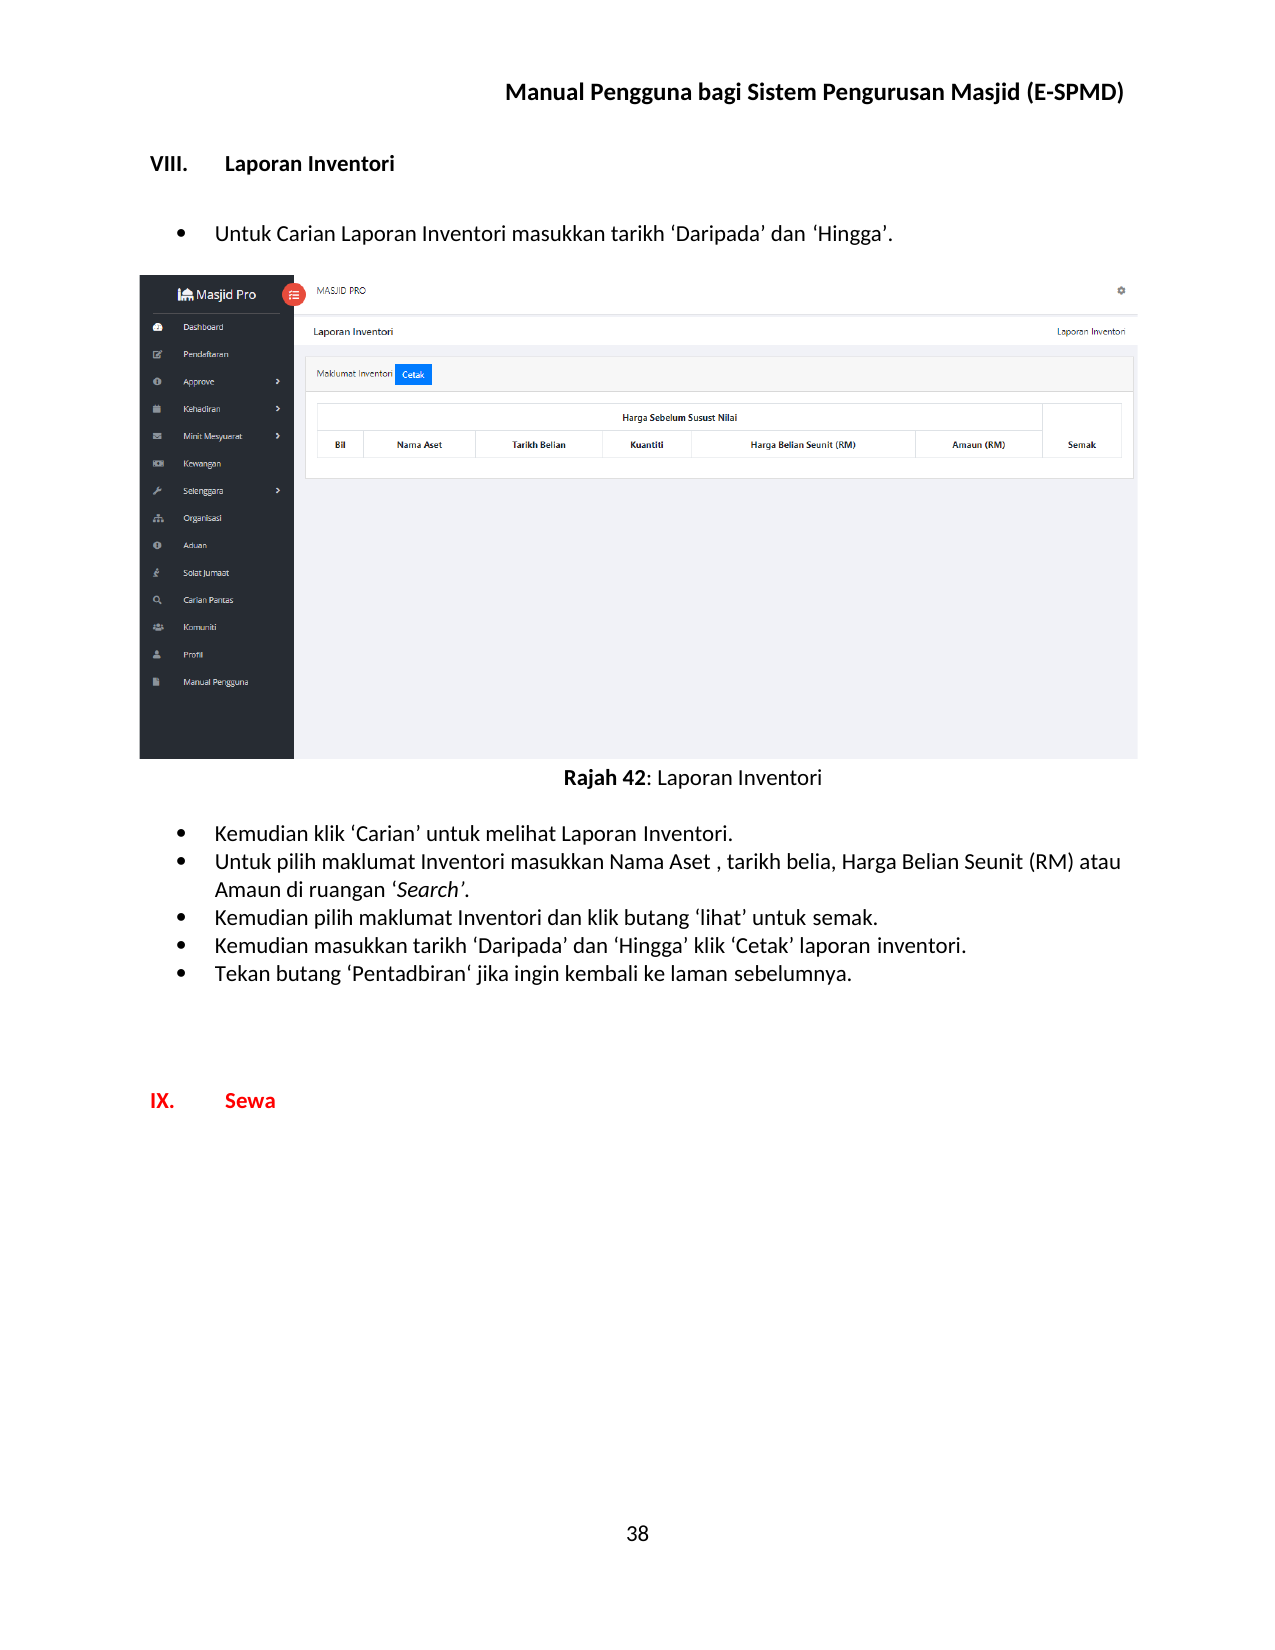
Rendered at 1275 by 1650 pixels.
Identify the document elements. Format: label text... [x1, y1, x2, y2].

list Untuk pilih maklumat Inventori masukkan Nama Aset , tarikh belia, Harga Belian Seunit (RM) atau Amaun di ruangan ‘Search’. [177, 847, 1137, 903]
list Kemudian pilih maklumat Inventori dan klik butang ‘lihat’ untuk semak. [177, 903, 1137, 931]
list Untuk Carian Laporan Inventori masukkan tarikh ‘Daripada’ dan ‘Hingga’. [177, 219, 1137, 247]
list Sewa [150, 1086, 1137, 1114]
list Kemudian klik ‘Carian’ untuk melihat Laporan Inventori. [177, 819, 1137, 847]
list Tekan butang ‘Pentadbiran‘ jika ingin kembali ke laman sebelumnya. [177, 959, 1137, 988]
text Rajah 42: Laporan Inventori [564, 763, 1137, 791]
picture [139, 275, 1138, 759]
subtitle Laporan Inventori [150, 149, 1137, 177]
list Kemudian masukkan tarikh ‘Daripada’ dan ‘Hingga’ klik ‘Cetak’ laporan inventori. [177, 931, 1137, 959]
